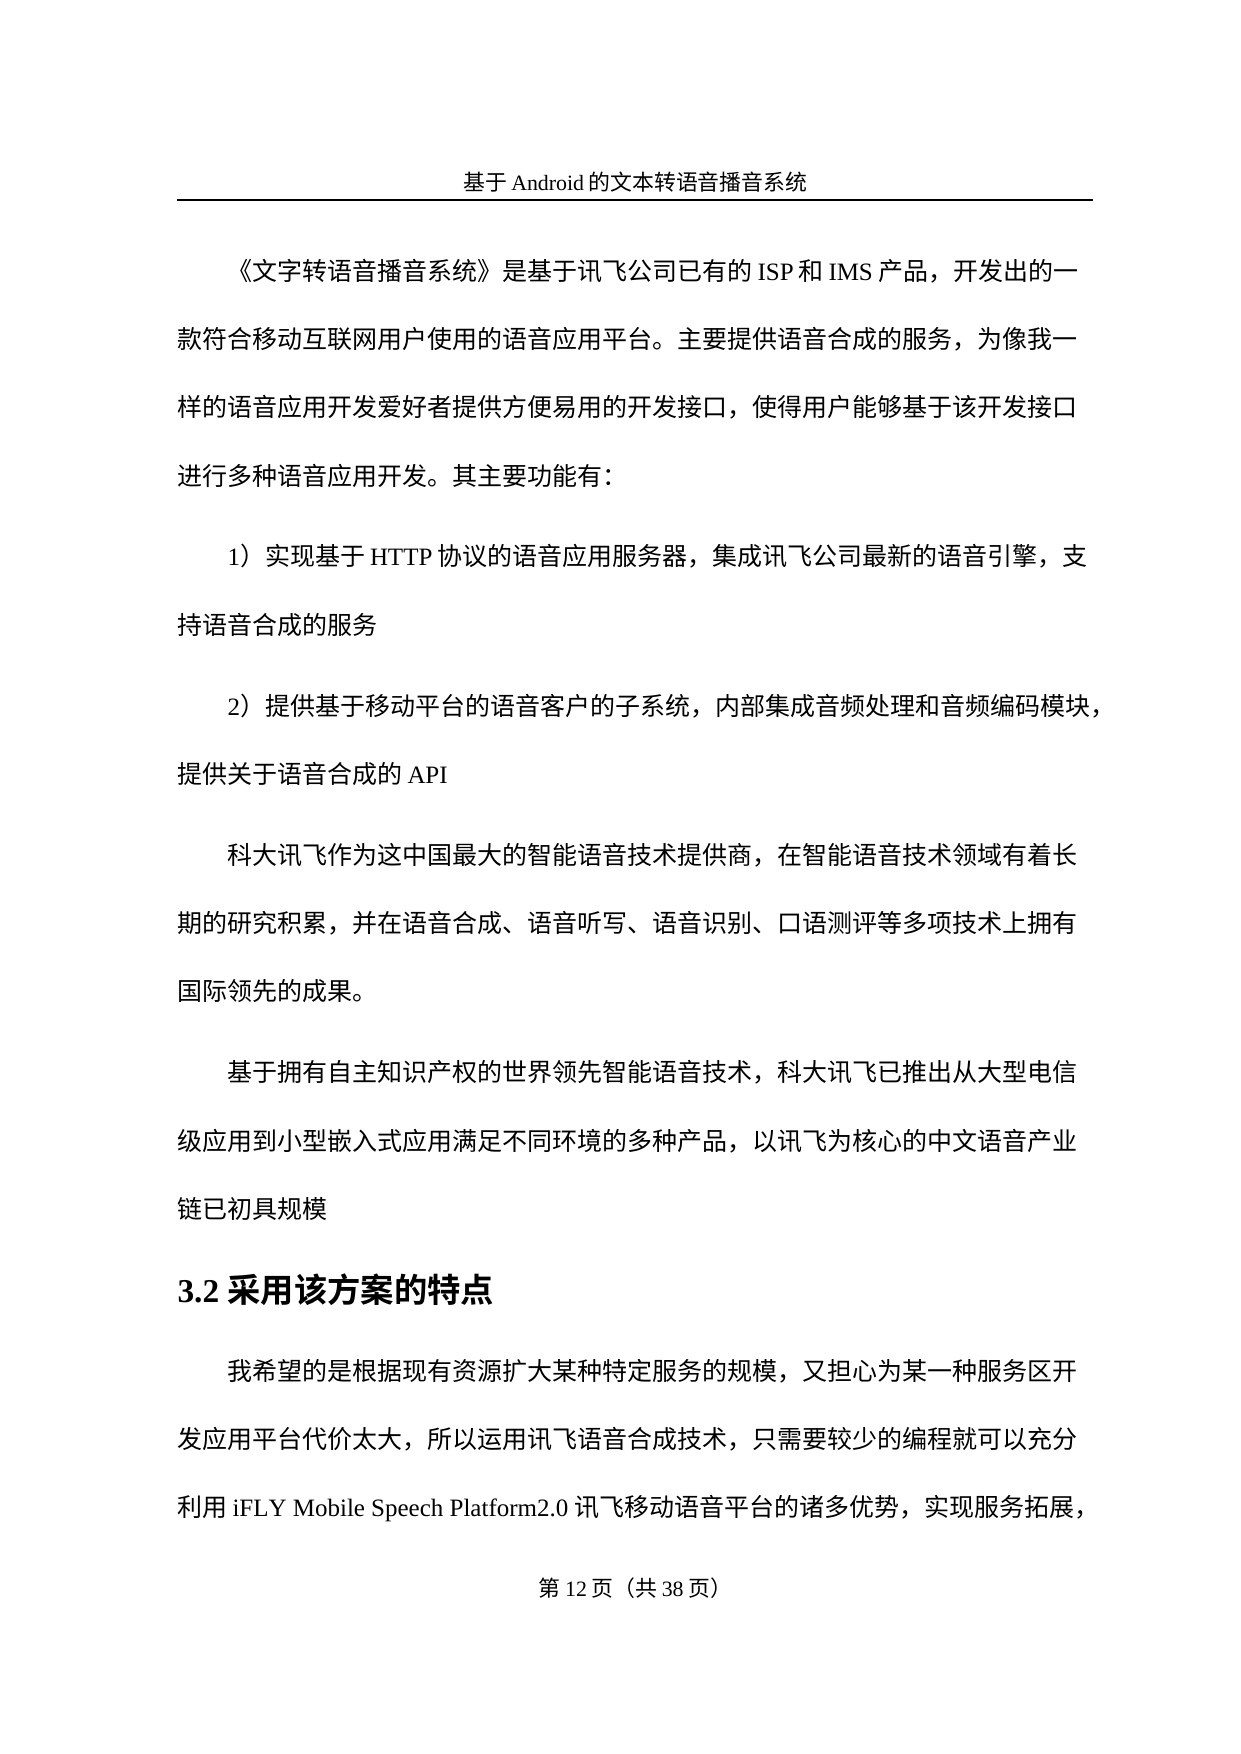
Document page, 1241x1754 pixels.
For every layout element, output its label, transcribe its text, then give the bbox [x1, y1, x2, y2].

text 基于拥有自主知识产权的世界领先智能语音技术，科大讯飞已推出从大型电信级应用到小型嵌入式应用满足不同环境的多种产品，以讯飞为核心的中文语音产业链已初具规模 [177, 1037, 1093, 1242]
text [177, 1335, 1093, 1540]
text 1）实现基于HTTP协议的语音应用服务器，集成讯飞公司最新的语音引擎，支持语音合成的服务 [177, 521, 1093, 657]
text 科大讯飞作为这中国最大的智能语音技术提供商，在智能语音技术领域有着长期的研究积累，并在语音合成、语音听写、语音识别、口语测评等多项技术上拥有国际领先的成果。 [177, 819, 1093, 1024]
text 《文字转语音播音系统》是基于讯飞公司已有的ISP和IMS产品，开发出的一款符合移动互联网用户使用的语音应用平台。主要提供语音合成的服务，为像我一样的语音应用开发爱好者提供方便易用的开发接口，使得用户能够基于该开发接口进行多种语音应用开发。其主要功能有： [177, 235, 1093, 508]
text 3.2 采用该方案的特点 [177, 1254, 1093, 1322]
text 2）提供基于移动平台的语音客户的子系统，内部集成音频处理和音频编码模块，提供关于语音合成的API [177, 670, 1093, 807]
